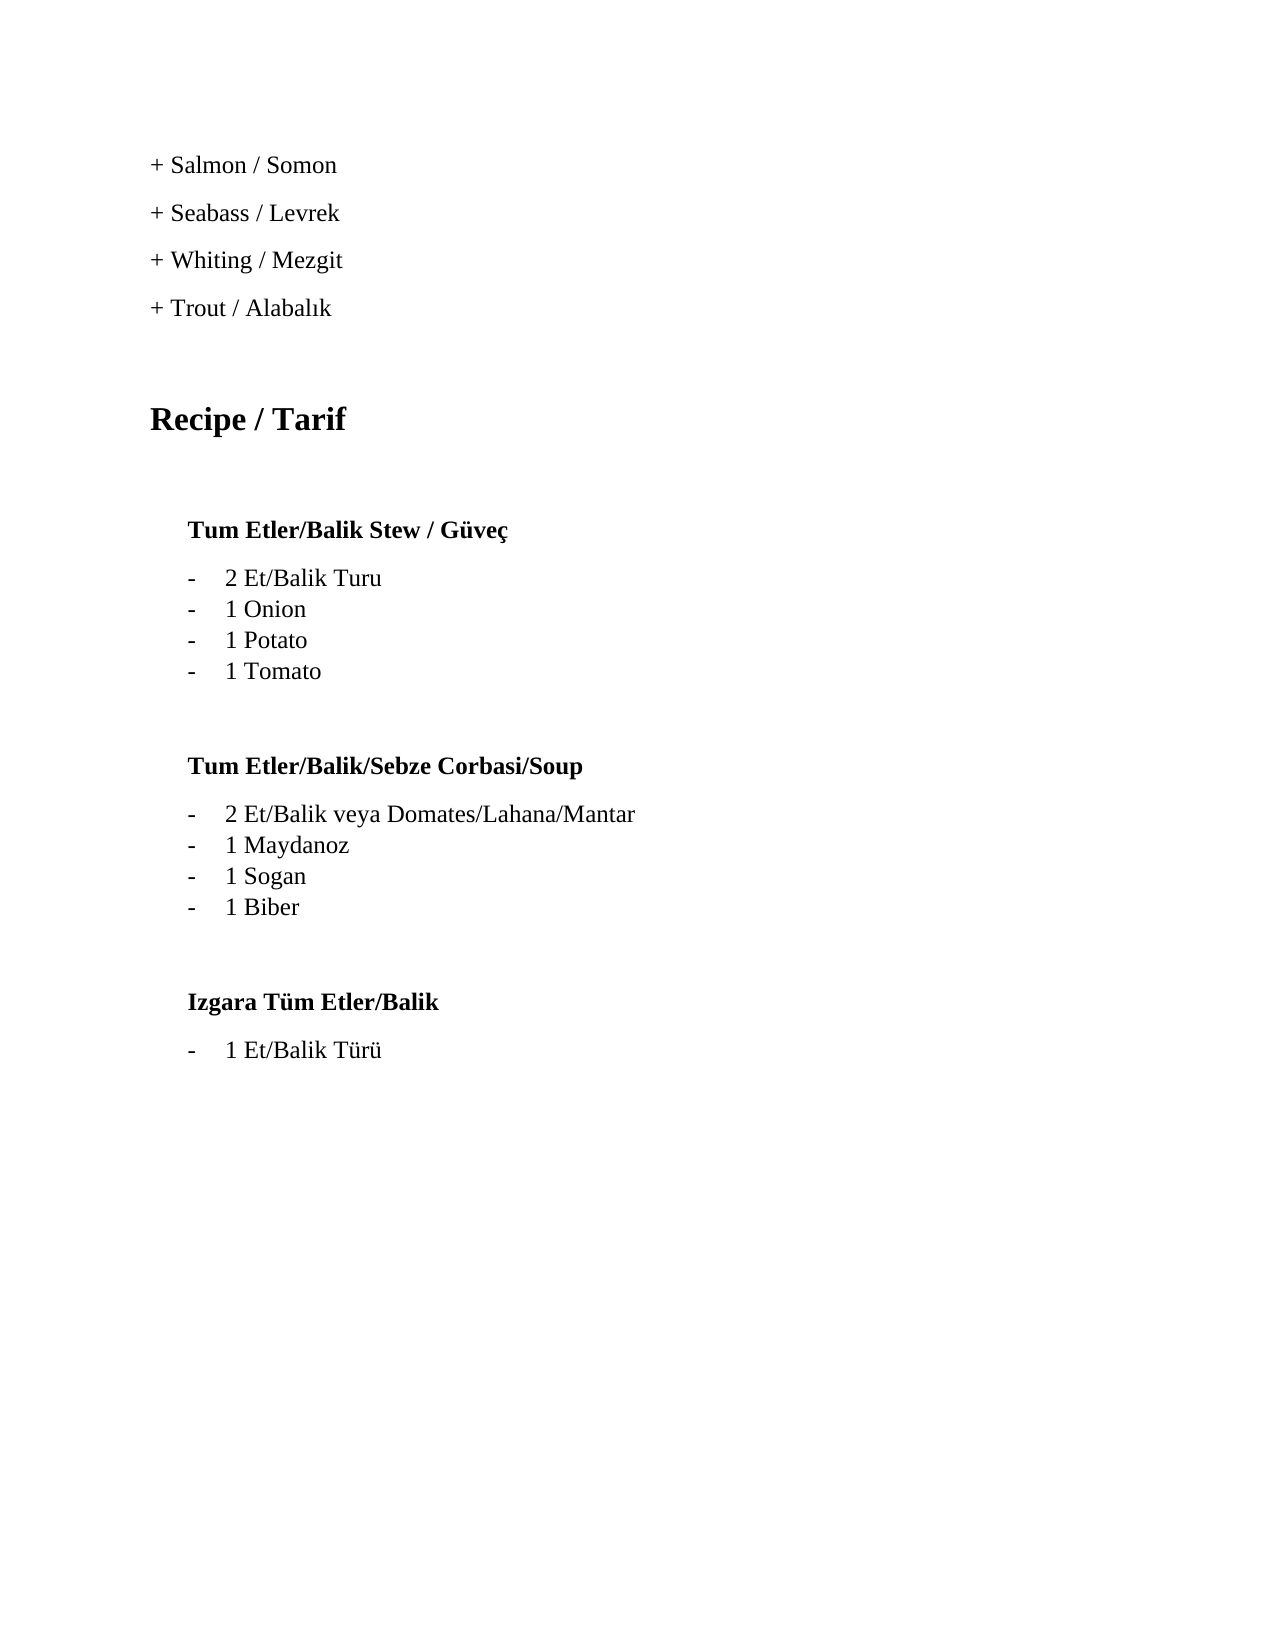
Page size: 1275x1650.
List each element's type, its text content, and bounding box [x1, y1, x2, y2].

list 2 Et/Balik Turu [187, 563, 1125, 591]
list 1 Maydanoz [187, 830, 1125, 859]
text + Seabass / Levrek [150, 198, 1125, 226]
text + Salmon / Somon [150, 150, 1125, 179]
text + Trout / Alabalık [150, 293, 1125, 322]
text Recipe / Tarif [150, 399, 1125, 437]
list 1 Et/Balik Türü [187, 1035, 1125, 1064]
text Tum Etler/Balik/Sebze Corbasi/Soup [187, 751, 1125, 780]
text Tum Etler/Balik Stew / Güveç [150, 515, 1125, 544]
list 1 Biber [187, 892, 1125, 921]
list 1 Sogan [187, 861, 1125, 890]
list 1 Potato [187, 625, 1125, 653]
text + Whiting / Mezgit [150, 245, 1125, 274]
list 1 Tomato [187, 656, 1125, 684]
list 2 Et/Balik veya Domates/Lahana/Mantar [187, 799, 1125, 828]
list 1 Onion [187, 594, 1125, 622]
text Izgara Tüm Etler/Balik [187, 987, 1125, 1016]
